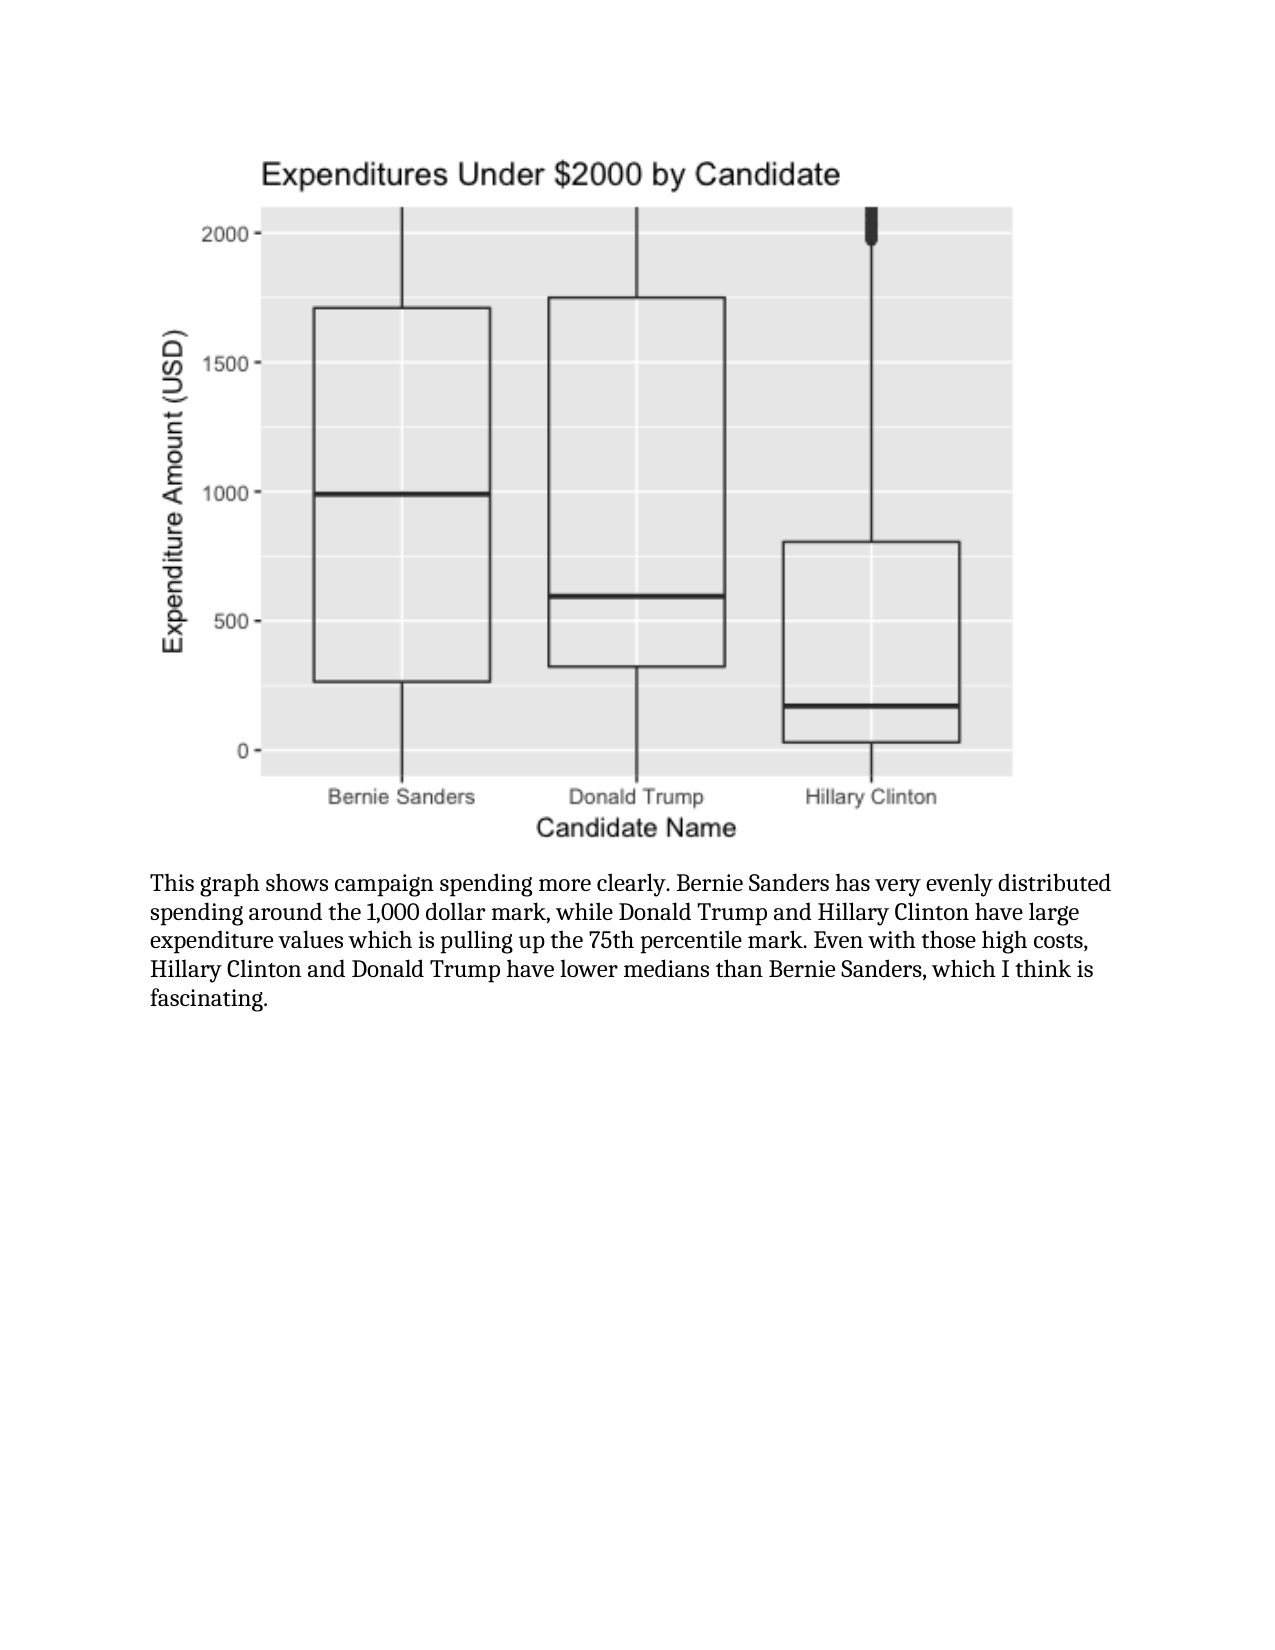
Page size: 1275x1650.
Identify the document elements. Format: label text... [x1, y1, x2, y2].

text This graph shows campaign spending more clearly. Bernie Sanders has very evenly distributed spending around the 1,000 dollar mark, while Donald Trump and Hillary Clinton have large expenditure values which is pulling up the 75th percentile mark. Even with those high costs, Hillary Clinton and Donald Trump have lower medians than Bernie Sanders, which I think is fascinating. [150, 869, 1125, 1012]
picture [150, 150, 1025, 850]
